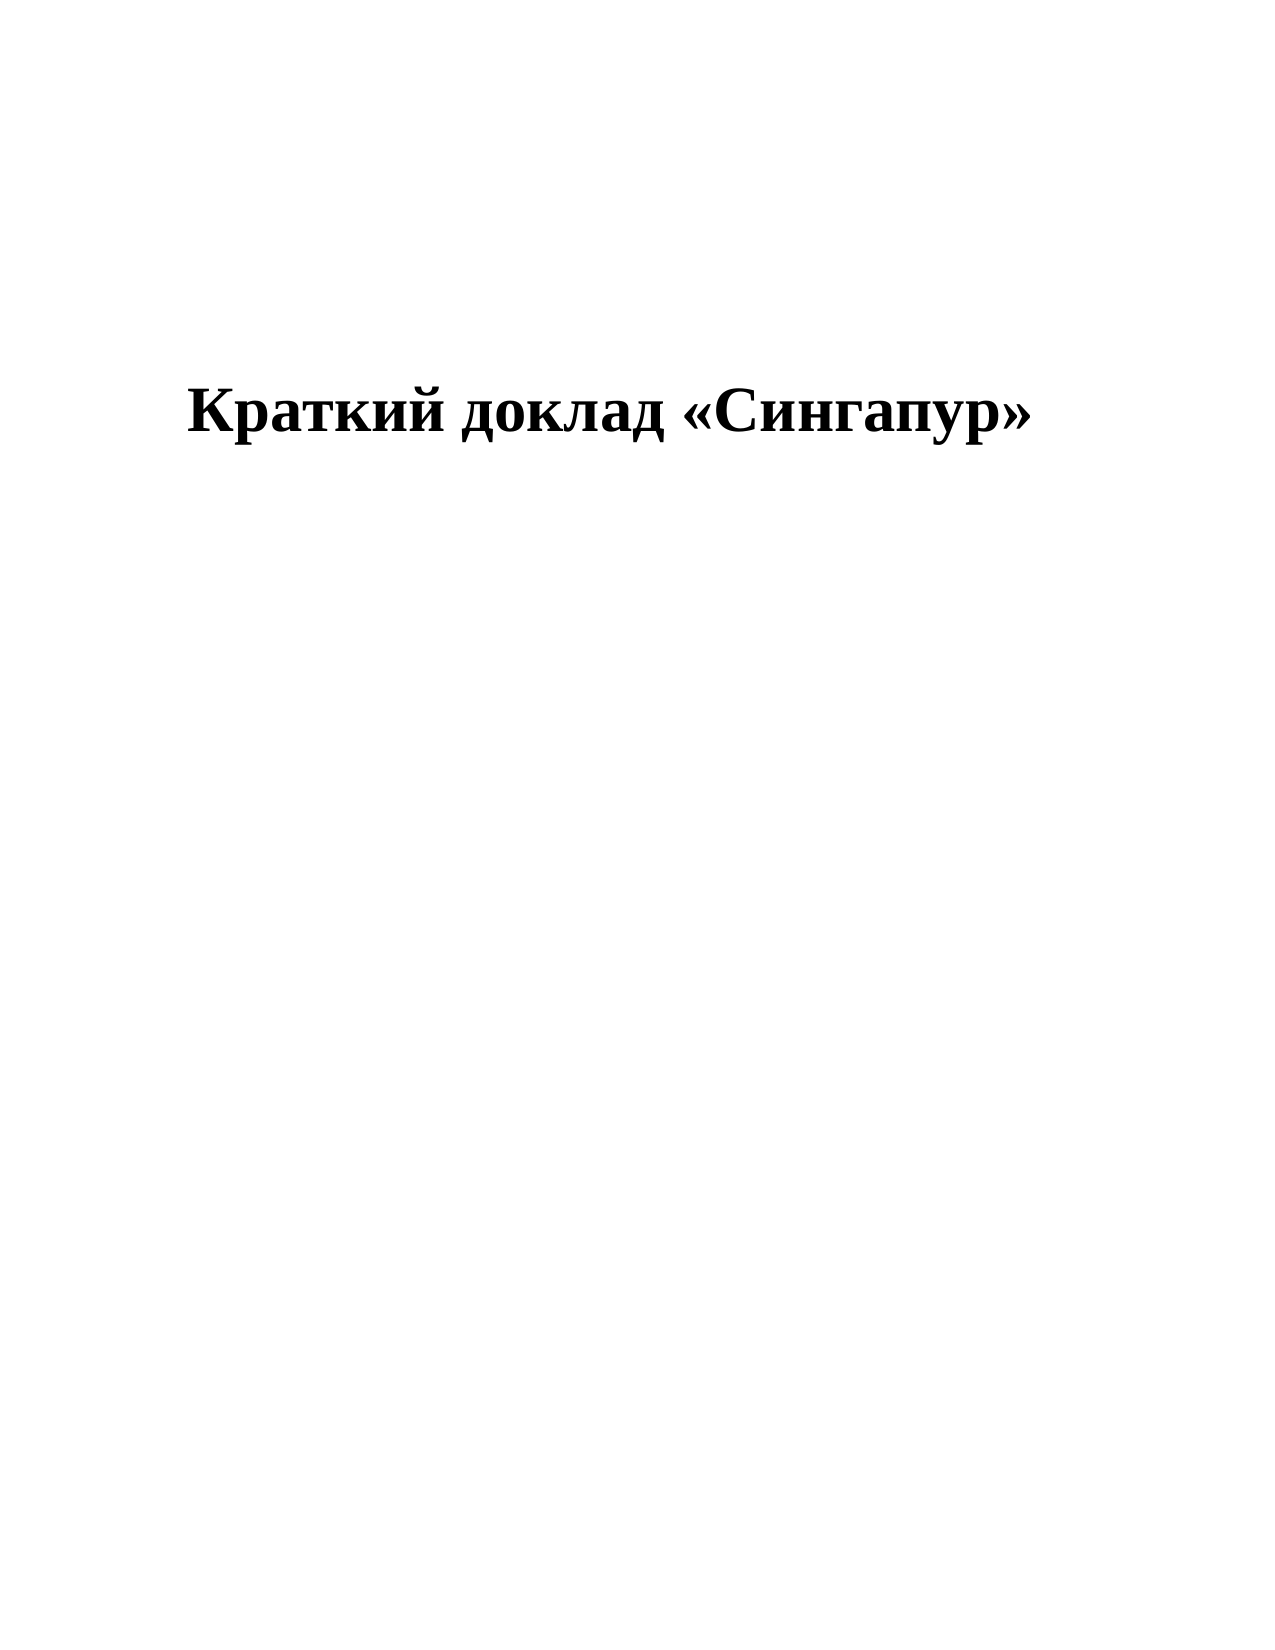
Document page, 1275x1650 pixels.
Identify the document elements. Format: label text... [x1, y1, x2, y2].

text Краткий доклад «Сингапур» [187, 371, 1087, 446]
